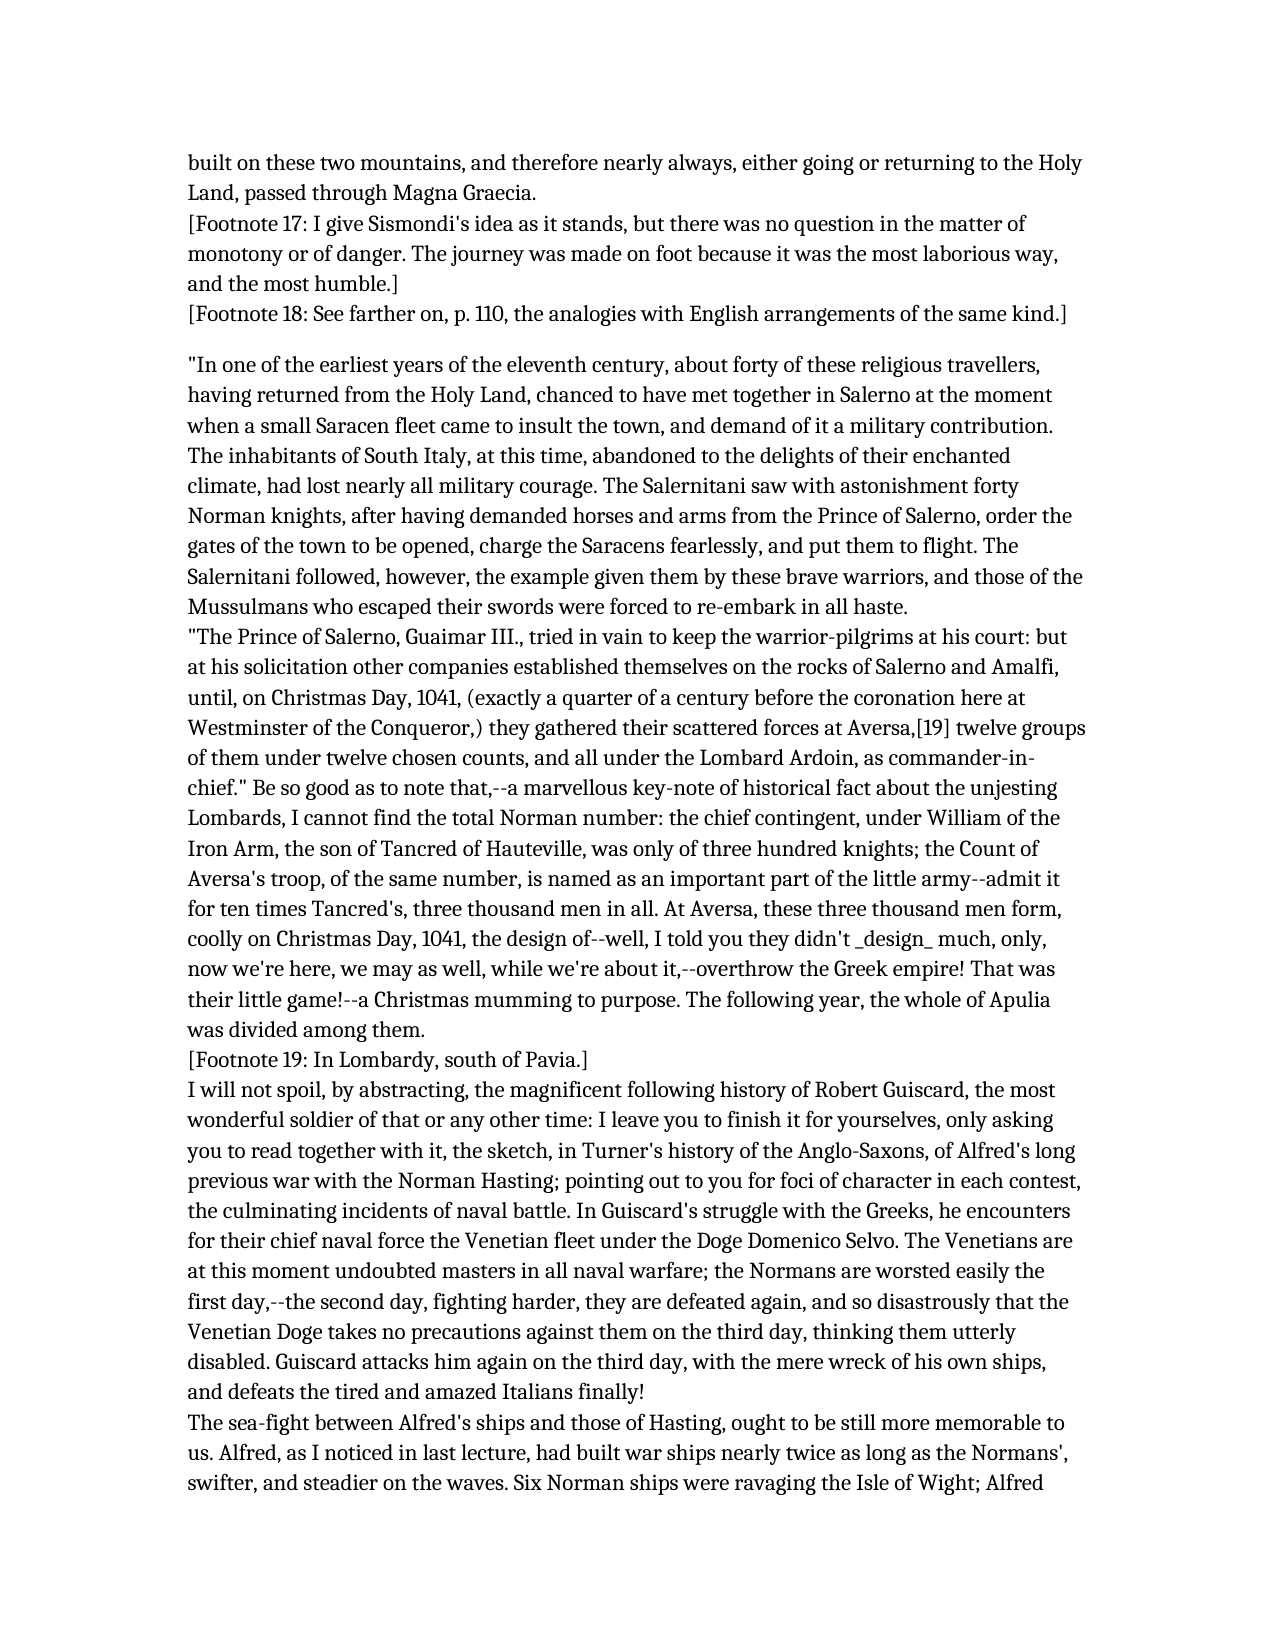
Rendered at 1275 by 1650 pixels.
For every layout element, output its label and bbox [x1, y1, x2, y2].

text [187, 150, 1087, 327]
text [187, 352, 1087, 1496]
